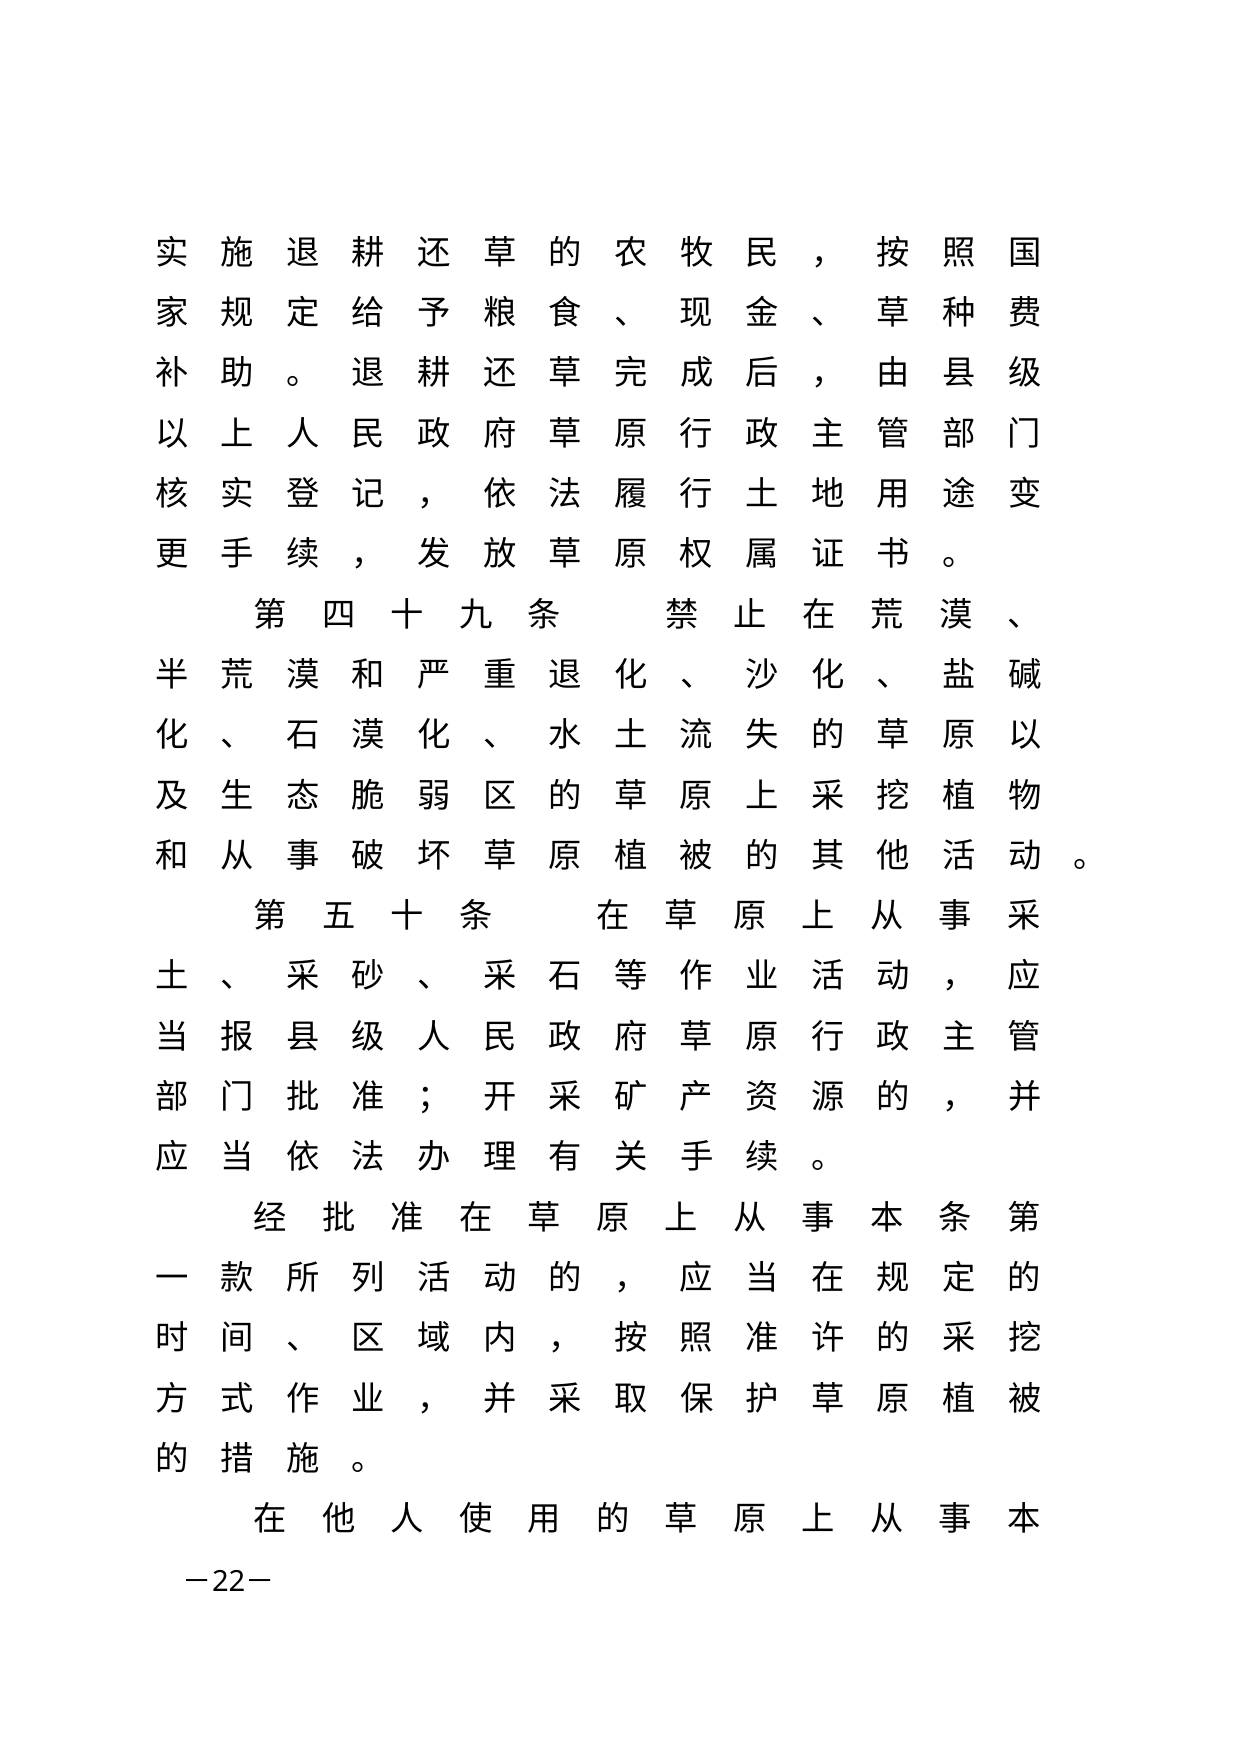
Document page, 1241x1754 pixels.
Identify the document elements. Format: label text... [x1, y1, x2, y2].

text 第五十条 在草原上从事采土、采砂、采石等作业活动，应当报县级人民政府草原行政主管部门批准；开采矿产资源的，并应当依法办理有关手续。 [155, 883, 1073, 1184]
text 在他人使用的草原上从事本条第一款所列活动的，还应当事先征得草原使用者的同意。 [155, 1486, 1073, 1546]
text 第四十九条 禁止在荒漠、半荒漠和严重退化、沙化、盐碱化、石漠化、水土流失的草原以及生态脆弱区的草原上采挖植物和从事破坏草原植被的其他活动。 [155, 581, 1073, 883]
text 对在国务院批准规划范围内实施退耕还草的农牧民，按照国家规定给予粮食、现金、草种费补助。退耕还草完成后，由县级以上人民政府草原行政主管部门核实登记，依法履行土地用途变更手续，发放草原权属证书。 [155, 219, 1073, 581]
text 经批准在草原上从事本条第一款所列活动的，应当在规定的时间、区域内，按照准许的采挖方式作业，并采取保护草原植被的措施。 [155, 1184, 1073, 1486]
